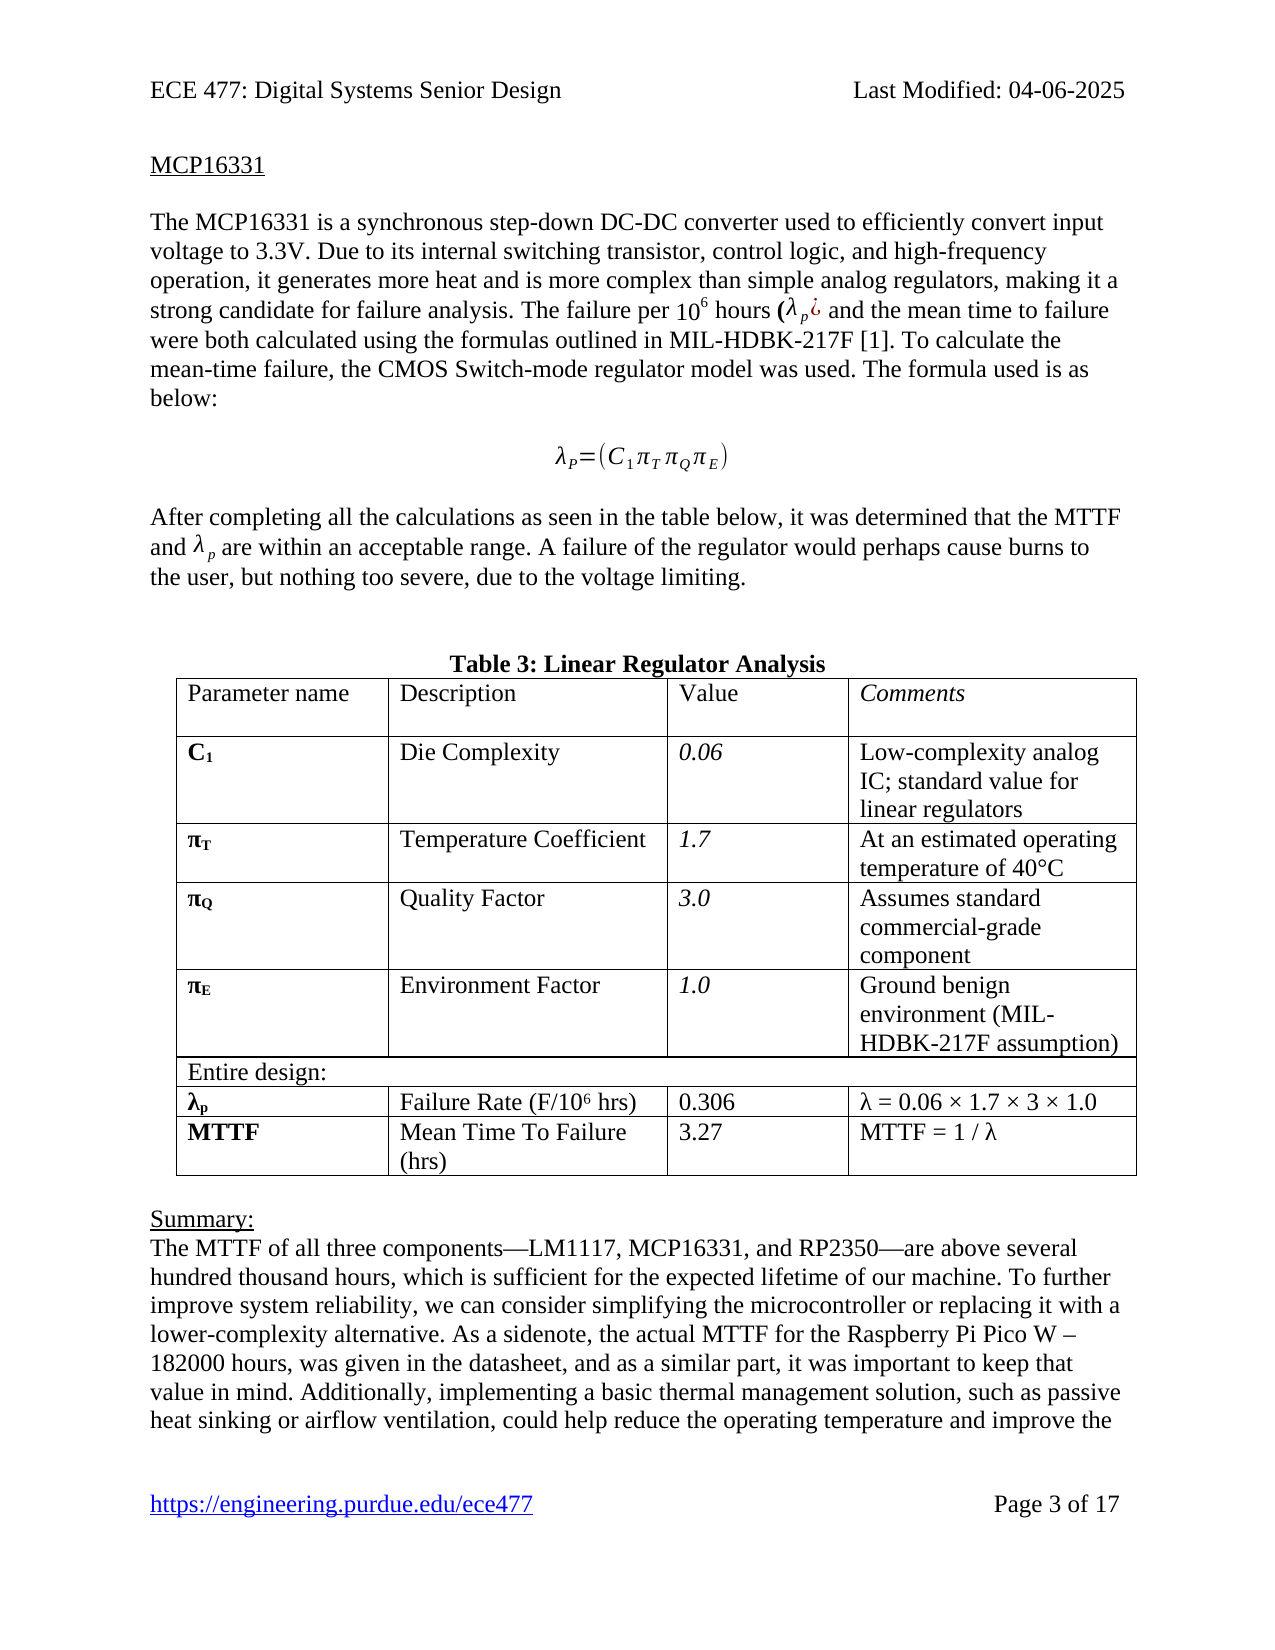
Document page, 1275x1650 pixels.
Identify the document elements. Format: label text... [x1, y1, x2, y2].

table_cell πT [177, 824, 388, 882]
table_header Value [668, 679, 848, 736]
table_cell λ = 0.06 × 1.7 × 3 × 1.0 [849, 1087, 1136, 1116]
table_cell Temperature Coefficient [389, 824, 667, 882]
table_cell Failure Rate (F/10⁶ hrs) [389, 1087, 667, 1116]
table_cell Low-complexity analog IC; standard value for linear regulators [849, 737, 1136, 823]
table_cell C1 [177, 737, 388, 823]
table_header Parameter name [177, 679, 388, 736]
title The MCP16331 is a synchronous step-down DC-DC converter used to efficiently convert input voltage to 3.3V. Due to its internal switching transistor, control logic, and high-frequency operation, it generates more heat and is more complex than simple analog regulators, making it a strong candidate for failure analysis. The failure per hours ( and the mean time to failure were both calculated using the formulas outlined in MIL-HDBK-217F [1]. To calculate the mean-time failure, the CMOS Switch-mode regulator model was used. The formula used is as below: [150, 207, 1125, 411]
table_cell 3.0 [668, 883, 848, 969]
table_cell 0.06 [668, 737, 848, 823]
table_cell Quality Factor [389, 883, 667, 969]
table_cell 0.306 [668, 1087, 848, 1116]
table_header Description [389, 679, 667, 736]
table_cell Mean Time To Failure (hrs) [389, 1117, 667, 1174]
table_cell 3.27 [668, 1117, 848, 1174]
text Summary: [150, 1204, 1125, 1233]
title After completing all the calculations as seen in the table below, it was determined that the MTTF and are within an acceptable range. A failure of the regulator would perhaps cause burns to the user, but nothing too severe, due to the voltage limiting. [150, 502, 1125, 591]
table_cell 1.7 [668, 824, 848, 882]
table_cell Assumes standard commercial-grade component [849, 883, 1136, 969]
table_cell Ground benign environment (MIL-HDBK-217F assumption) [849, 970, 1136, 1056]
table_cell 1.0 [668, 970, 848, 1056]
table_cell Environment Factor [389, 970, 667, 1056]
table_cell πQ [177, 883, 388, 969]
title MCP16331 [150, 150, 1125, 179]
table_cell MTTF [177, 1117, 388, 1174]
title Table 3: Linear Regulator Analysis [150, 649, 1125, 677]
table_cell MTTF = 1 / λ [849, 1117, 1136, 1174]
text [150, 1233, 1125, 1434]
table_cell At an estimated operating temperature of 40°C [849, 824, 1136, 882]
table_cell πE [177, 970, 388, 1056]
table_cell Entire design: [177, 1058, 1136, 1086]
table_cell Die Complexity [389, 737, 667, 823]
table_cell λp [177, 1087, 388, 1116]
table_header Comments [849, 679, 1136, 736]
